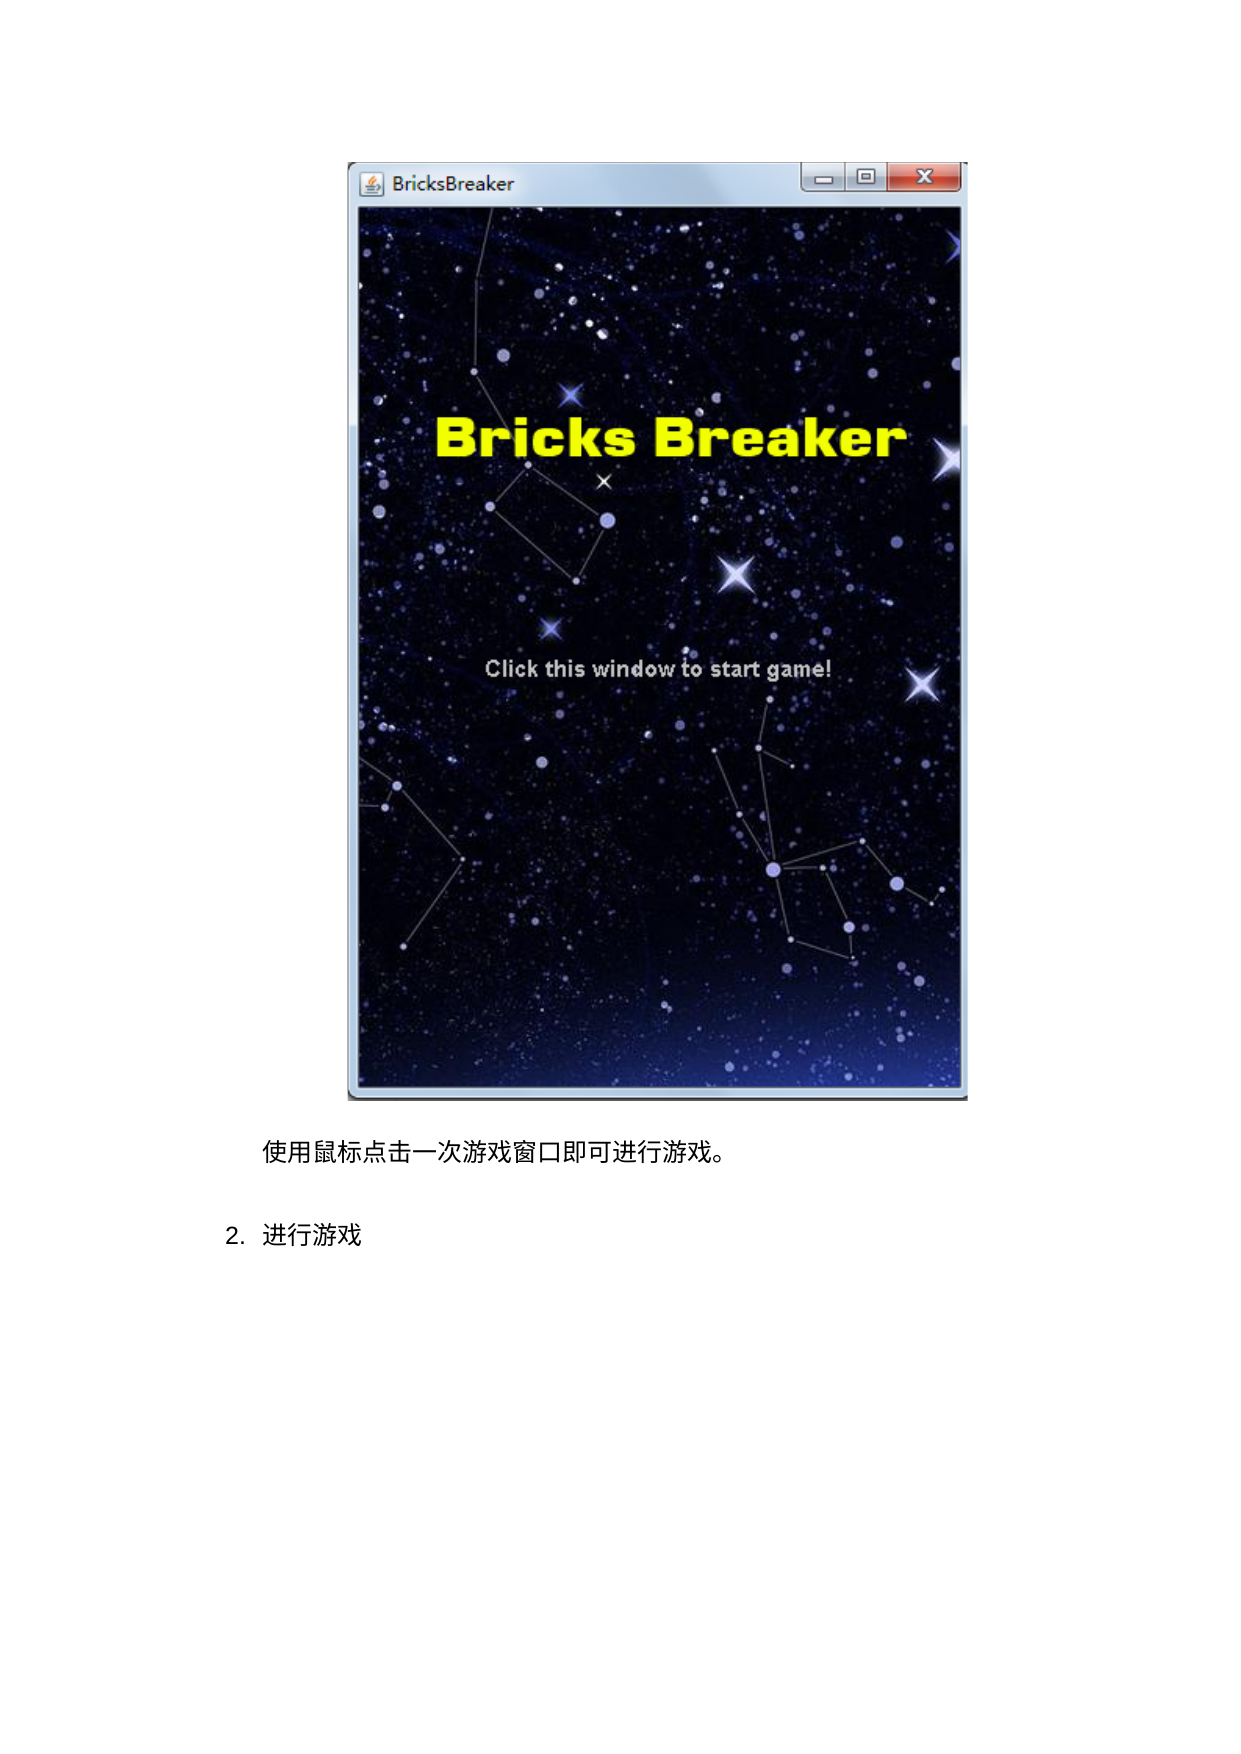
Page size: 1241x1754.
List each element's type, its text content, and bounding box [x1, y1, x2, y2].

list 进行游戏 [225, 1201, 1053, 1266]
list 使用鼠标点击一次游戏窗口即可进行游戏。 [262, 1118, 1053, 1183]
picture [347, 162, 968, 1101]
